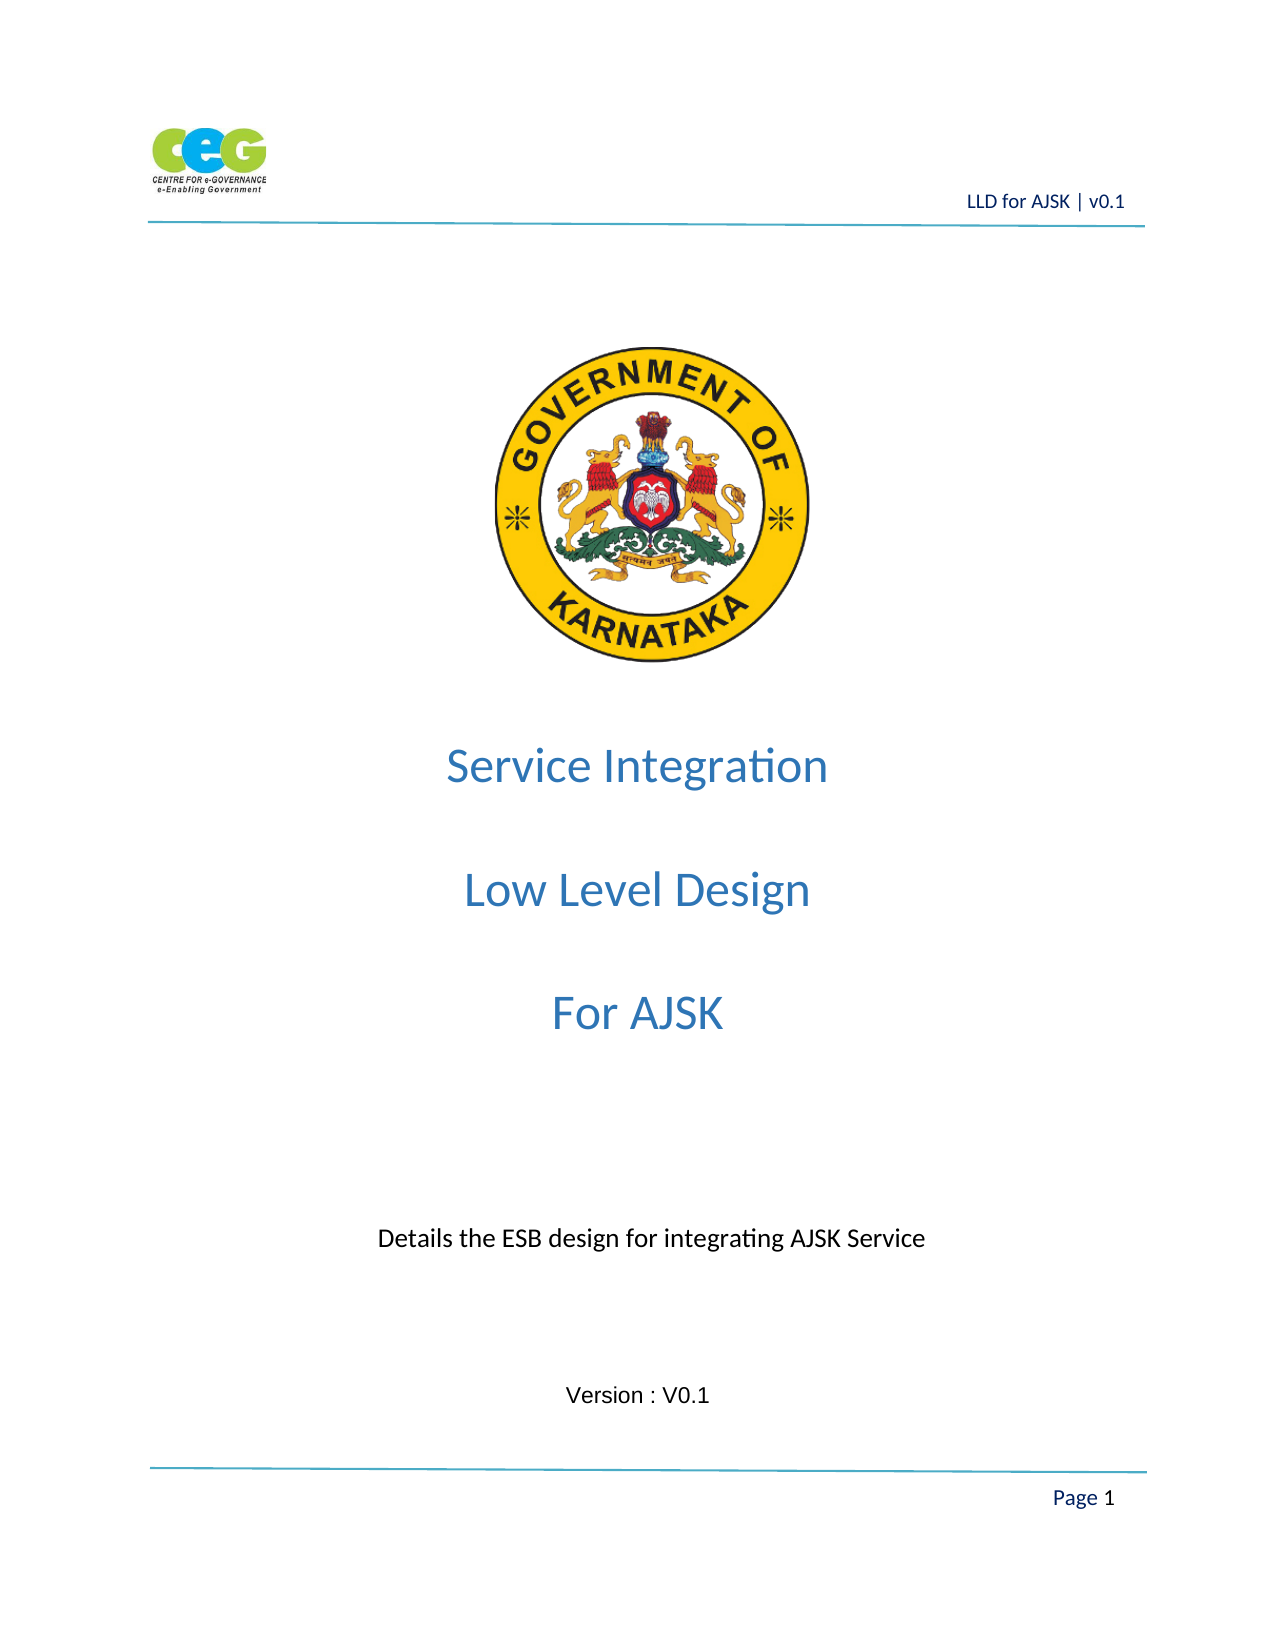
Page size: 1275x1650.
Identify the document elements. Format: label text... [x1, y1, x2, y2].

text Details the ESB design for integrating AJSK Service [327, 1221, 977, 1254]
picture [150, 128, 267, 194]
title For AJSK [150, 981, 1125, 1042]
picture [202, 139, 210, 145]
text Version : V0.1 [150, 1382, 1125, 1408]
picture [494, 347, 810, 663]
title Low Level Design [150, 858, 1125, 919]
title Service Integration [150, 734, 1125, 795]
